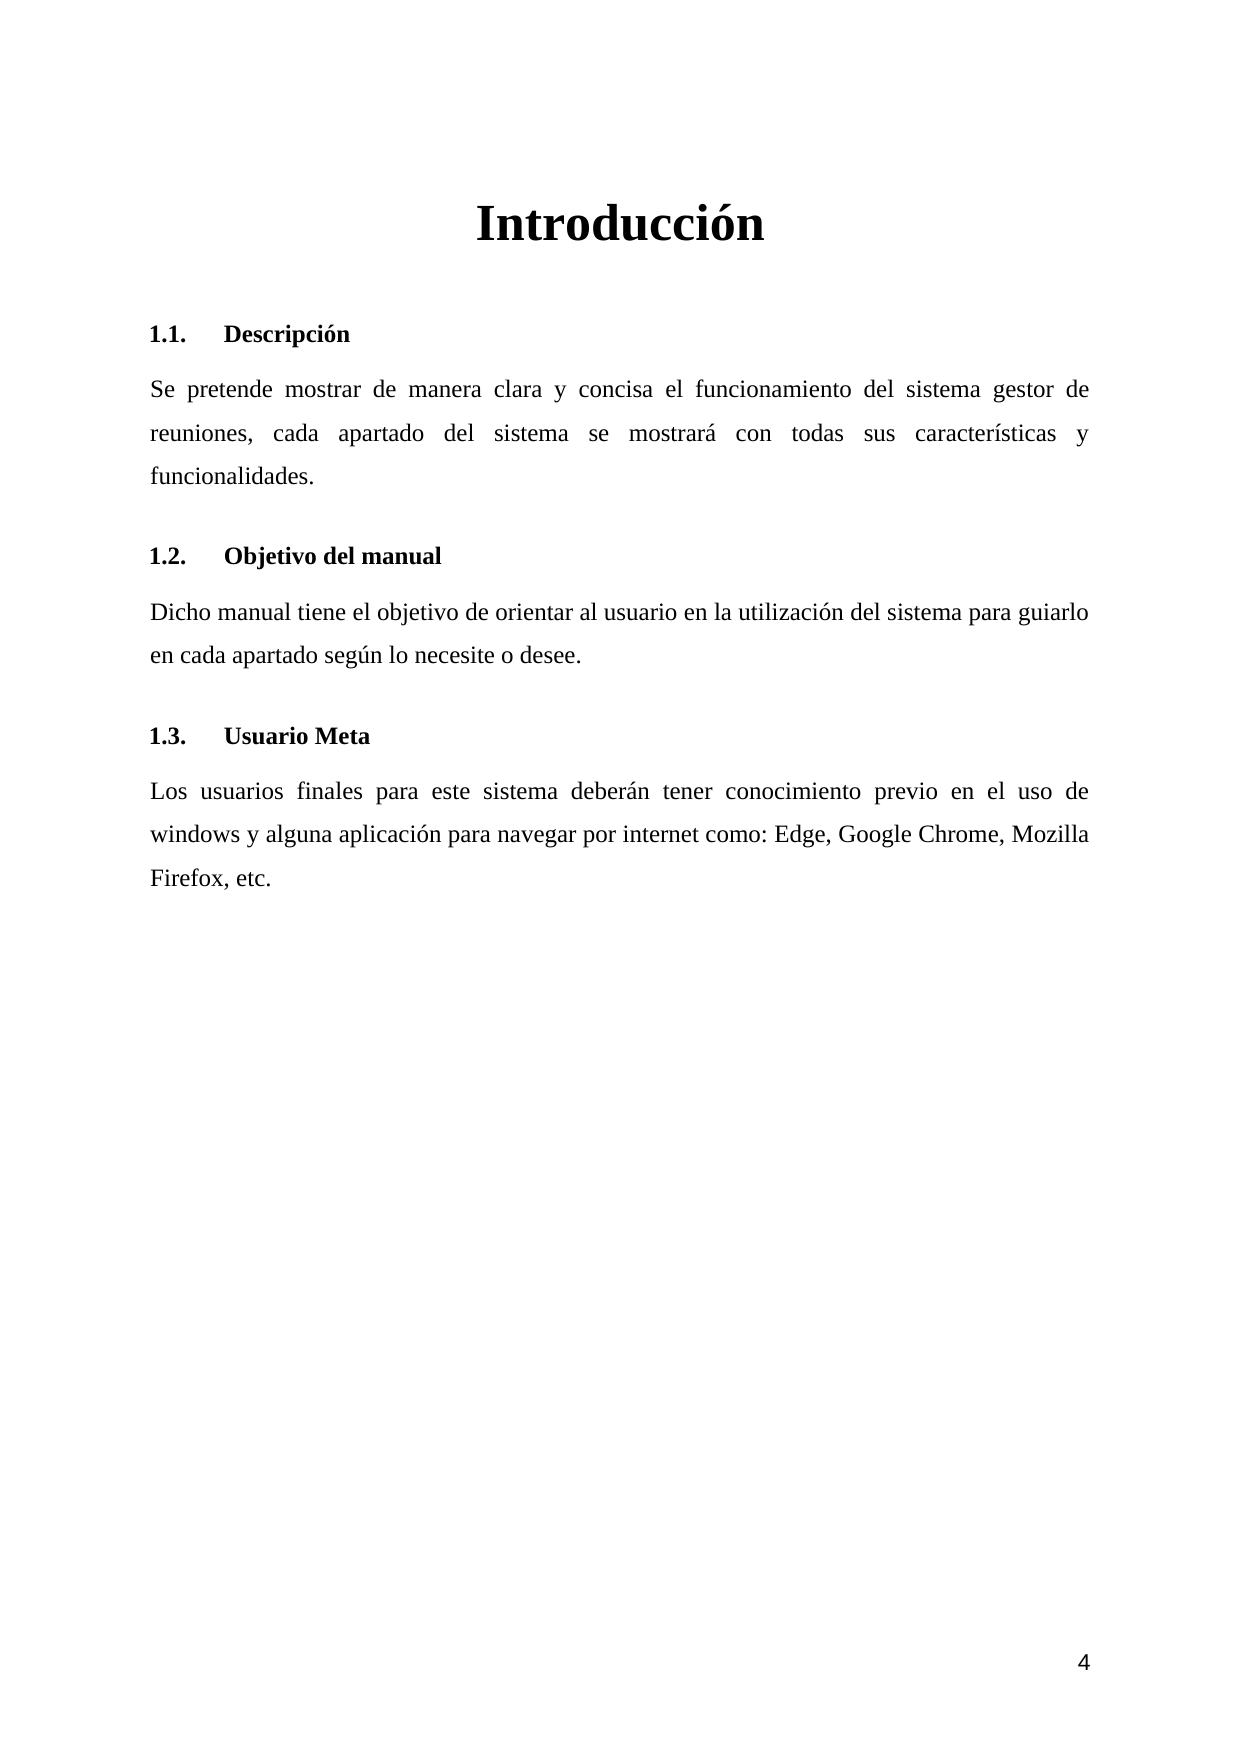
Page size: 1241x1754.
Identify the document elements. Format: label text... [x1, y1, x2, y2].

subtitle Introducción [150, 192, 1090, 252]
subtitle Objetivo del manual [186, 541, 1090, 570]
subtitle Usuario Meta [186, 721, 1090, 749]
text Se pretende mostrar de manera clara y concisa el funcionamiento del sistema gestor de reuniones, cada apartado del sistema se mostrará con todas sus características y funcionalidades. [150, 374, 1090, 489]
text Los usuarios finales para este sistema deberán tener conocimiento previo en el uso de windows y alguna aplicación para navegar por internet como: Edge, Google Chrome, Mozilla Firefox, etc. [150, 776, 1090, 891]
subtitle Descripción [186, 319, 1090, 348]
text Dicho manual tiene el objetivo de orientar al usuario en la utilización del sistema para guiarlo en cada apartado según lo necesite o desee. [150, 597, 1090, 669]
